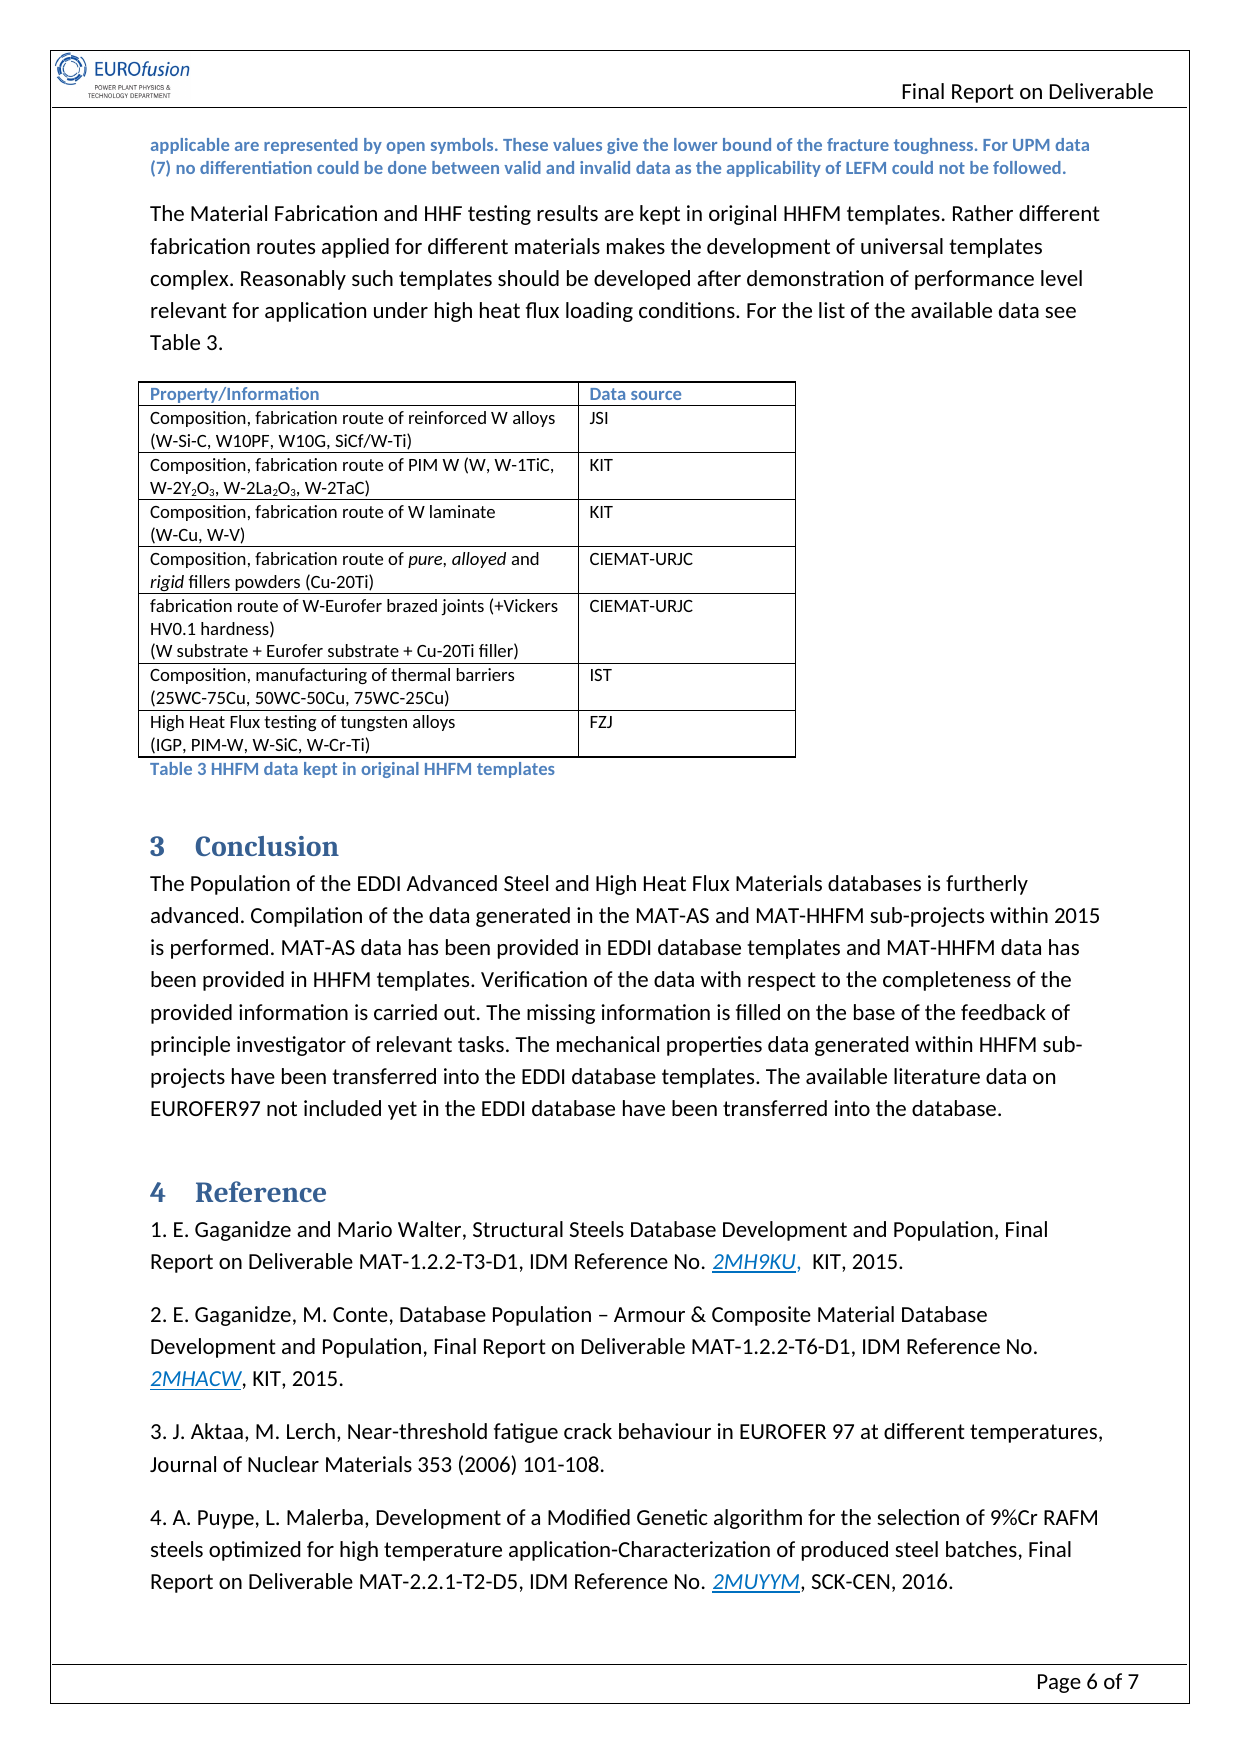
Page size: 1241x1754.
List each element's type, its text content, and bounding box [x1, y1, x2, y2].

table_cell Composition, fabrication route of W laminate (W-Cu, W-V) [139, 500, 578, 546]
table_header Property/Information [139, 383, 578, 405]
text 1. E. Gaganidze and Mario Walter, Structural Steels Database Development and Population, Final Report on Deliverable MAT-1.2.2-T3-D1, IDM Reference No. 2MH9KU, KIT, 2015. [150, 1215, 1113, 1275]
table_cell IST [579, 664, 795, 709]
text The Material Fabrication and HHF testing results are kept in original HHFM templates. Rather different fabrication routes applied for different materials makes the development of universal templates complex. Reasonably such templates should be developed after demonstration of performance level relevant for application under high heat flux loading conditions. For the list of the available data see Table 3. [150, 199, 1113, 356]
subtitle Conclusion [150, 830, 1113, 864]
table_cell KIT [579, 453, 795, 499]
table_cell Composition, manufacturing of thermal barriers (25WC-75Cu, 50WC-50Cu, 75WC-25Cu) [139, 664, 578, 709]
text The Population of the EDDI Advanced Steel and High Heat Flux Materials databases is furtherly advanced. Compilation of the data generated in the MAT-AS and MAT-HHFM sub-projects within 2015 is performed. MAT-AS data has been provided in EDDI database templates and MAT-HHFM data has been provided in HHFM templates. Verification of the data with respect to the completeness of the provided information is carried out. The missing information is filled on the base of the feedback of principle investigator of relevant tasks. The mechanical properties data generated within HHFM sub-projects have been transferred into the EDDI database templates. The available literature data on EUROFER97 not included yet in the EDDI database have been transferred into the database. [150, 869, 1113, 1122]
text 4. A. Puype, L. Malerba, Development of a Modified Genetic algorithm for the selection of 9%Cr RAFM steels optimized for high temperature application-Characterization of produced steel batches, Final Report on Deliverable MAT-2.2.1-T2-D5, IDM Reference No. 2MUYYM, SCK-CEN, 2016. [150, 1503, 1113, 1595]
table_cell High Heat Flux testing of tungsten alloys (IGP, PIM-W, W-SiC, W-Cr-Ti) [139, 711, 578, 756]
table_cell Composition, fabrication route of PIM W (W, W-1TiC, W-2Y2O3, W-2La2O3, W-2TaC) [139, 453, 578, 499]
text Table 3 HHFM data kept in original HHFM templates [150, 757, 1113, 780]
table_cell JSI [579, 406, 795, 452]
table_cell Composition, fabrication route of pure, alloyed and rigid fillers powders (Cu-20Ti) [139, 547, 578, 593]
table_cell KIT [579, 500, 795, 546]
table_header Data source [579, 383, 795, 405]
table_cell Composition, fabrication route of reinforced W alloys (W-Si-C, W10PF, W10G, SiCf/W-Ti) [139, 406, 578, 452]
text 3. J. Aktaa, M. Lerch, Near-threshold fatigue crack behaviour in EUROFER 97 at different temperatures, Journal of Nuclear Materials 353 (2006) 101-108. [150, 1417, 1113, 1478]
table_cell CIEMAT-URJC [579, 547, 795, 593]
subtitle Reference [150, 1176, 1113, 1210]
table_cell CIEMAT-URJC [579, 594, 795, 663]
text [150, 133, 1113, 179]
table_cell FZJ [579, 711, 795, 756]
text 2. E. Gaganidze, M. Conte, Database Population – Armour & Composite Material Database Development and Population, Final Report on Deliverable MAT-1.2.2-T6-D1, IDM Reference No. 2MHACW, KIT, 2015. [150, 1300, 1113, 1392]
table_cell fabrication route of W-Eurofer brazed joints (+Vickers HV0.1 hardness) (W substrate + Eurofer substrate + Cu-20Ti filler) [139, 594, 578, 663]
picture [52, 51, 192, 100]
